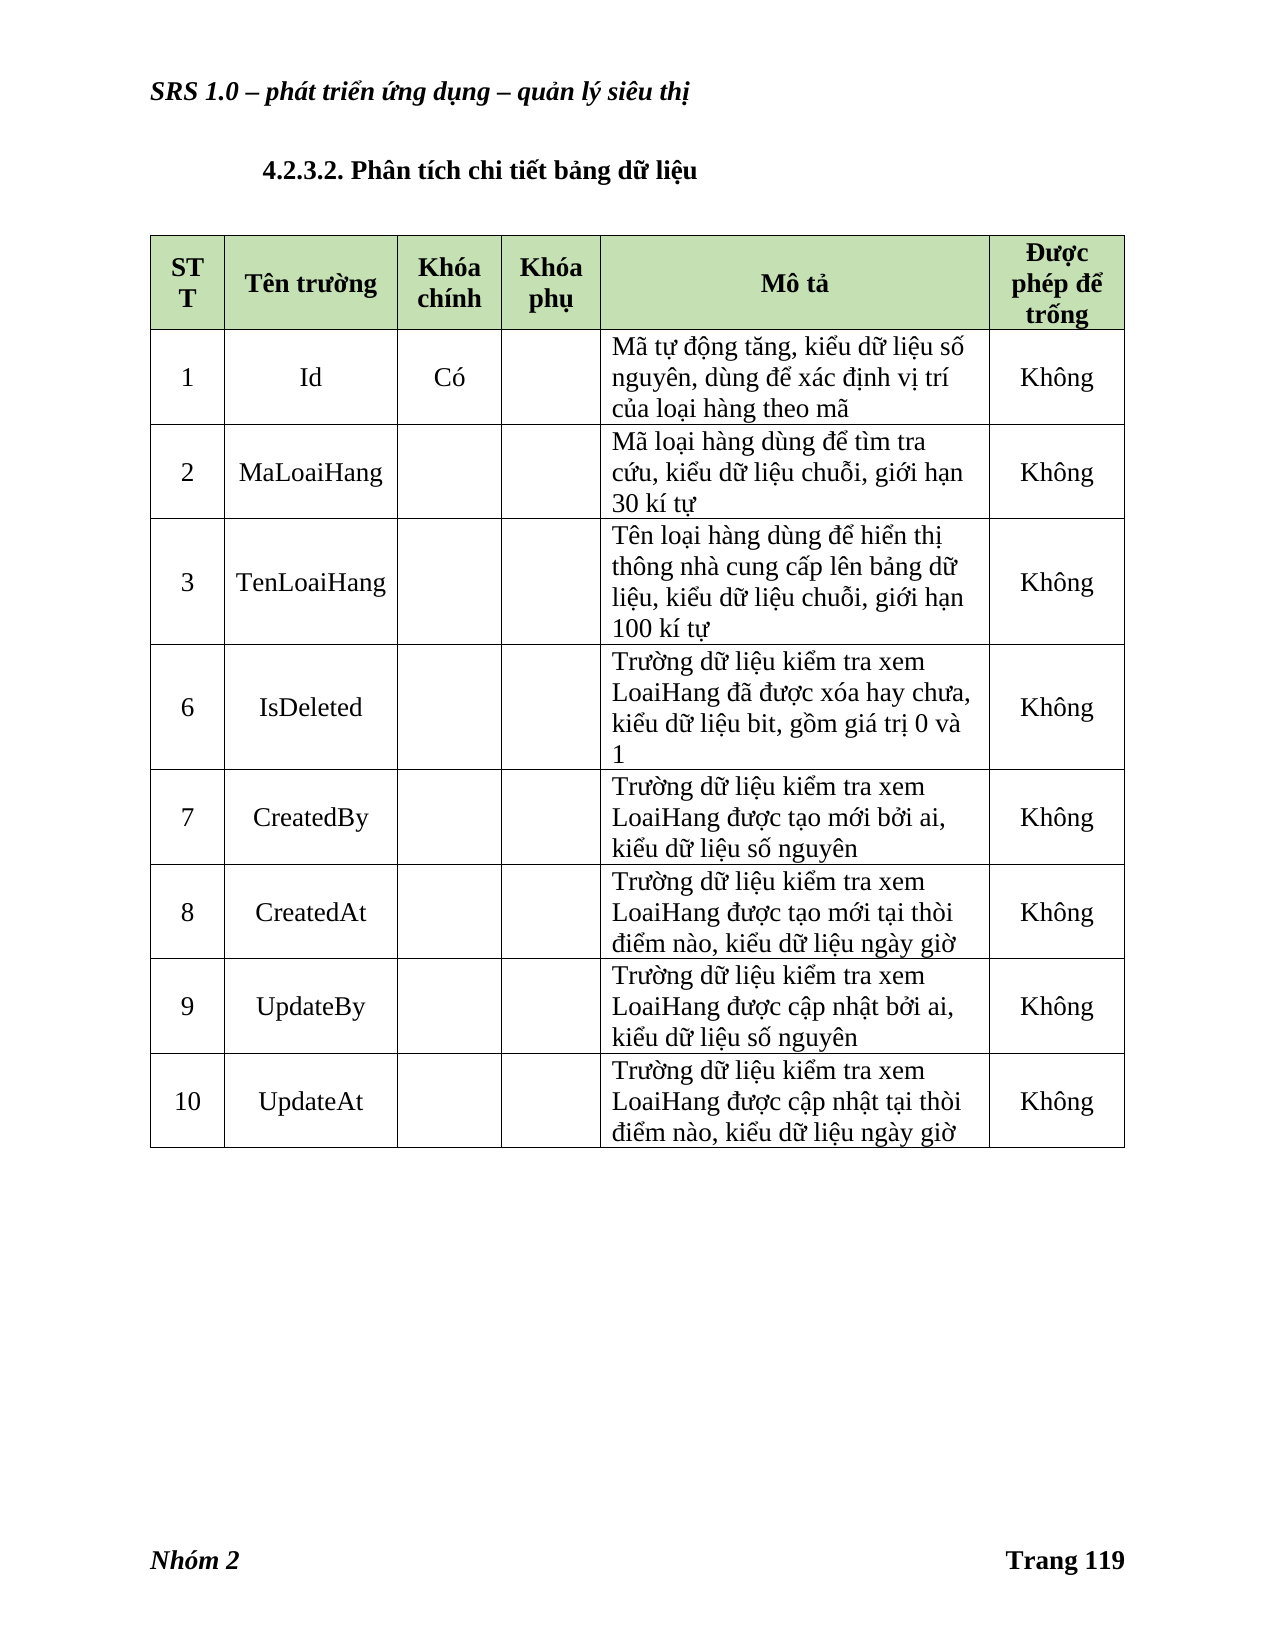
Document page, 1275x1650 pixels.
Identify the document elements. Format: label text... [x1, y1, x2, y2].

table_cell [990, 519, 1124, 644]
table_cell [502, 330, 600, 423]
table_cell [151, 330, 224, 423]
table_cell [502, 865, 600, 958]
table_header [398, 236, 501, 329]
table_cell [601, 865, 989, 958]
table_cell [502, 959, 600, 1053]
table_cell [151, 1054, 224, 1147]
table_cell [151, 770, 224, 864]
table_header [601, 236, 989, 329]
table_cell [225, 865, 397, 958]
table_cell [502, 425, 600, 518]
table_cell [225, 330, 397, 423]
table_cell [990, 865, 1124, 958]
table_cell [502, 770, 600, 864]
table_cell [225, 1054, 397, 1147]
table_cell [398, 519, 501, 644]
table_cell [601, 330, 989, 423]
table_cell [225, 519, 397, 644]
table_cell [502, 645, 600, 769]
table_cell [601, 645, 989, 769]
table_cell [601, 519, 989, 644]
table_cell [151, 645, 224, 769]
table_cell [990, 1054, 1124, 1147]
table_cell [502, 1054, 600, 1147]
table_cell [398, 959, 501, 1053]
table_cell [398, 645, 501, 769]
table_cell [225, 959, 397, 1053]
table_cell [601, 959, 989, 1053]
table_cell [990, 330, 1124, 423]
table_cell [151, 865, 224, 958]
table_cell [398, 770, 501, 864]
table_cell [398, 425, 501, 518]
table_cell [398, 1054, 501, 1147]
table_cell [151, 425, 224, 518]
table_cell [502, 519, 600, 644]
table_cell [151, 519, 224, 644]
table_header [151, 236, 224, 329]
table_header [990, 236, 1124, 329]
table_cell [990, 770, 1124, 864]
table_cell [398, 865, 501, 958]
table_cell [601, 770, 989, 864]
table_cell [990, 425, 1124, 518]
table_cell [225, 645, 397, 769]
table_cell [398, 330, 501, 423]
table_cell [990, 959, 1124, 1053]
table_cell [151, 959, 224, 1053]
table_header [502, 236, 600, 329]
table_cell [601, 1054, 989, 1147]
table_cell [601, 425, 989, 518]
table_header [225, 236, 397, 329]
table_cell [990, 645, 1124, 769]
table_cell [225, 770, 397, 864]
subtitle Phân tích chi tiết bảng dữ liệu [262, 154, 1125, 185]
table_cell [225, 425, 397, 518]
